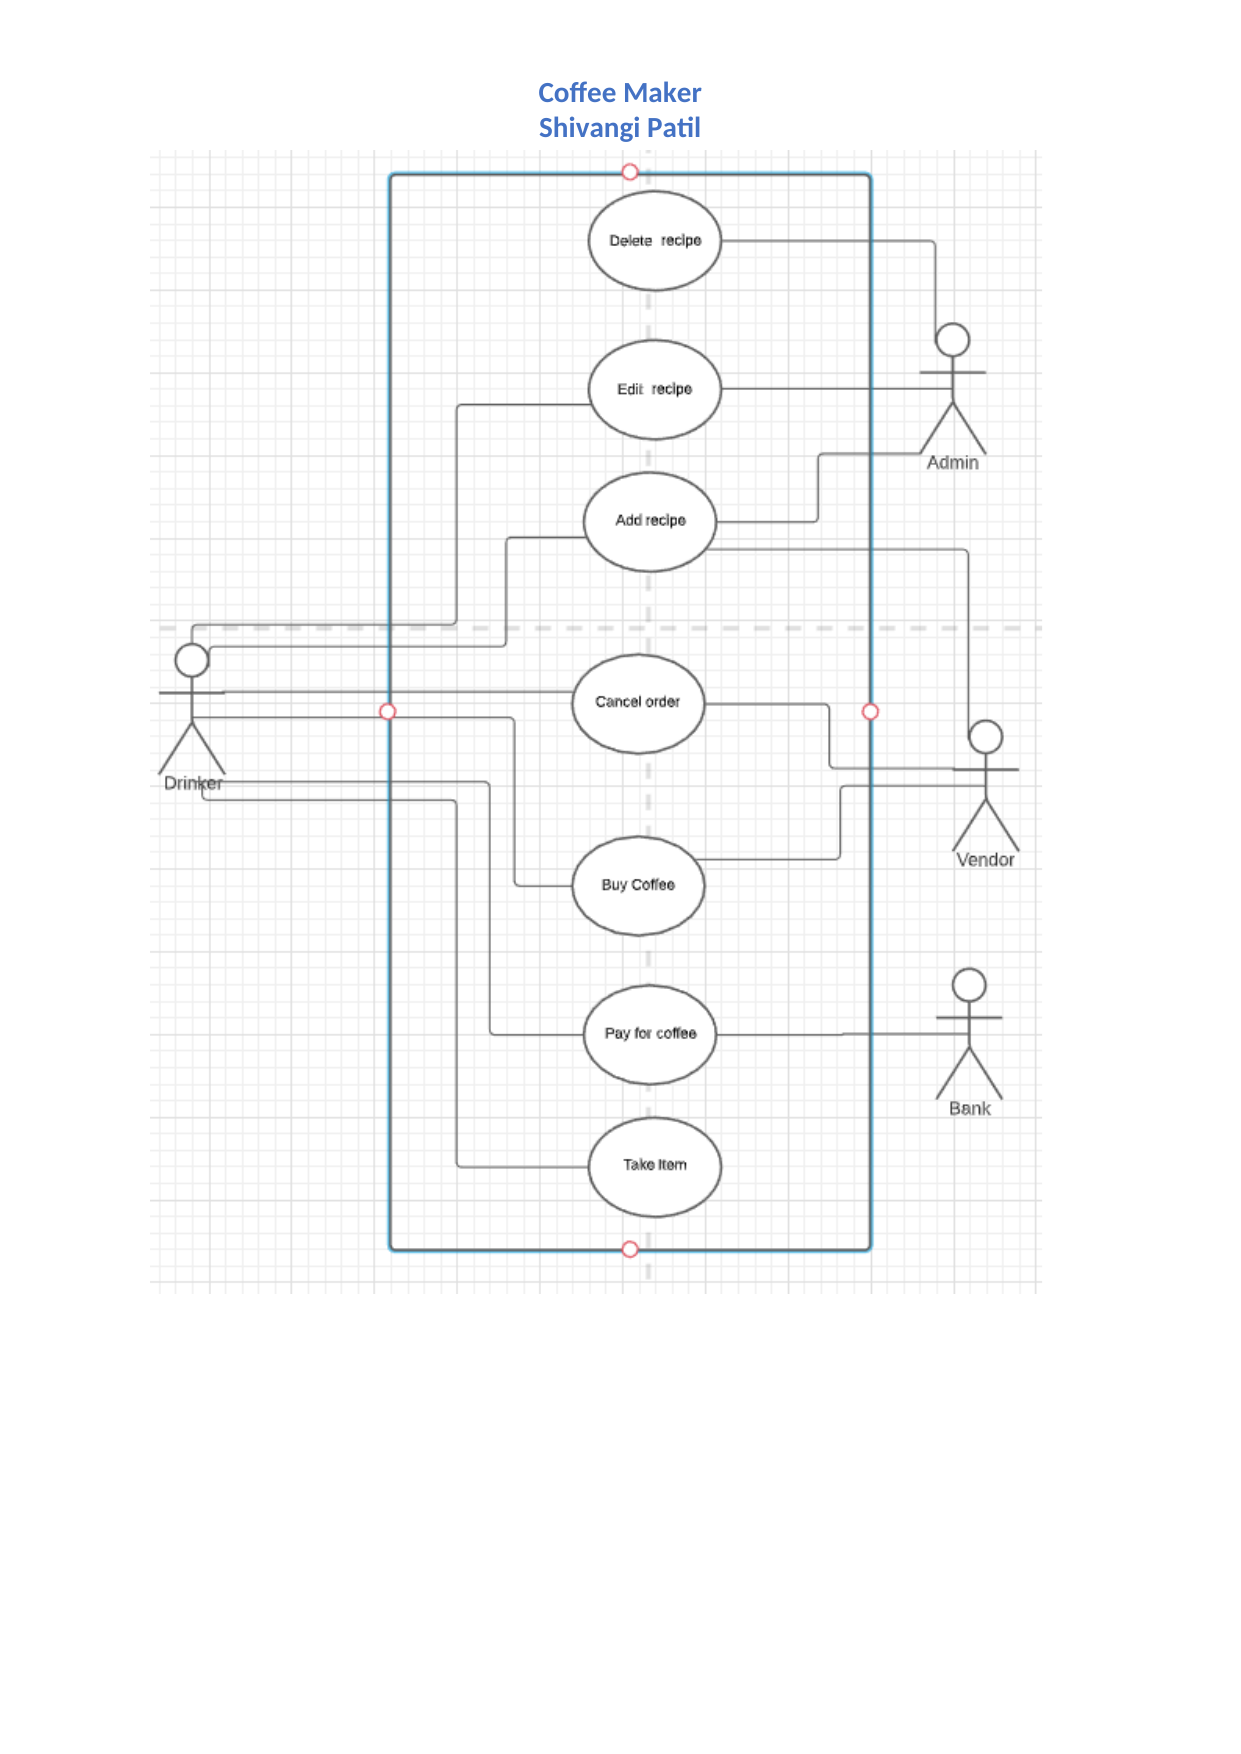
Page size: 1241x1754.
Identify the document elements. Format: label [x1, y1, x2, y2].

picture [150, 150, 1043, 1294]
